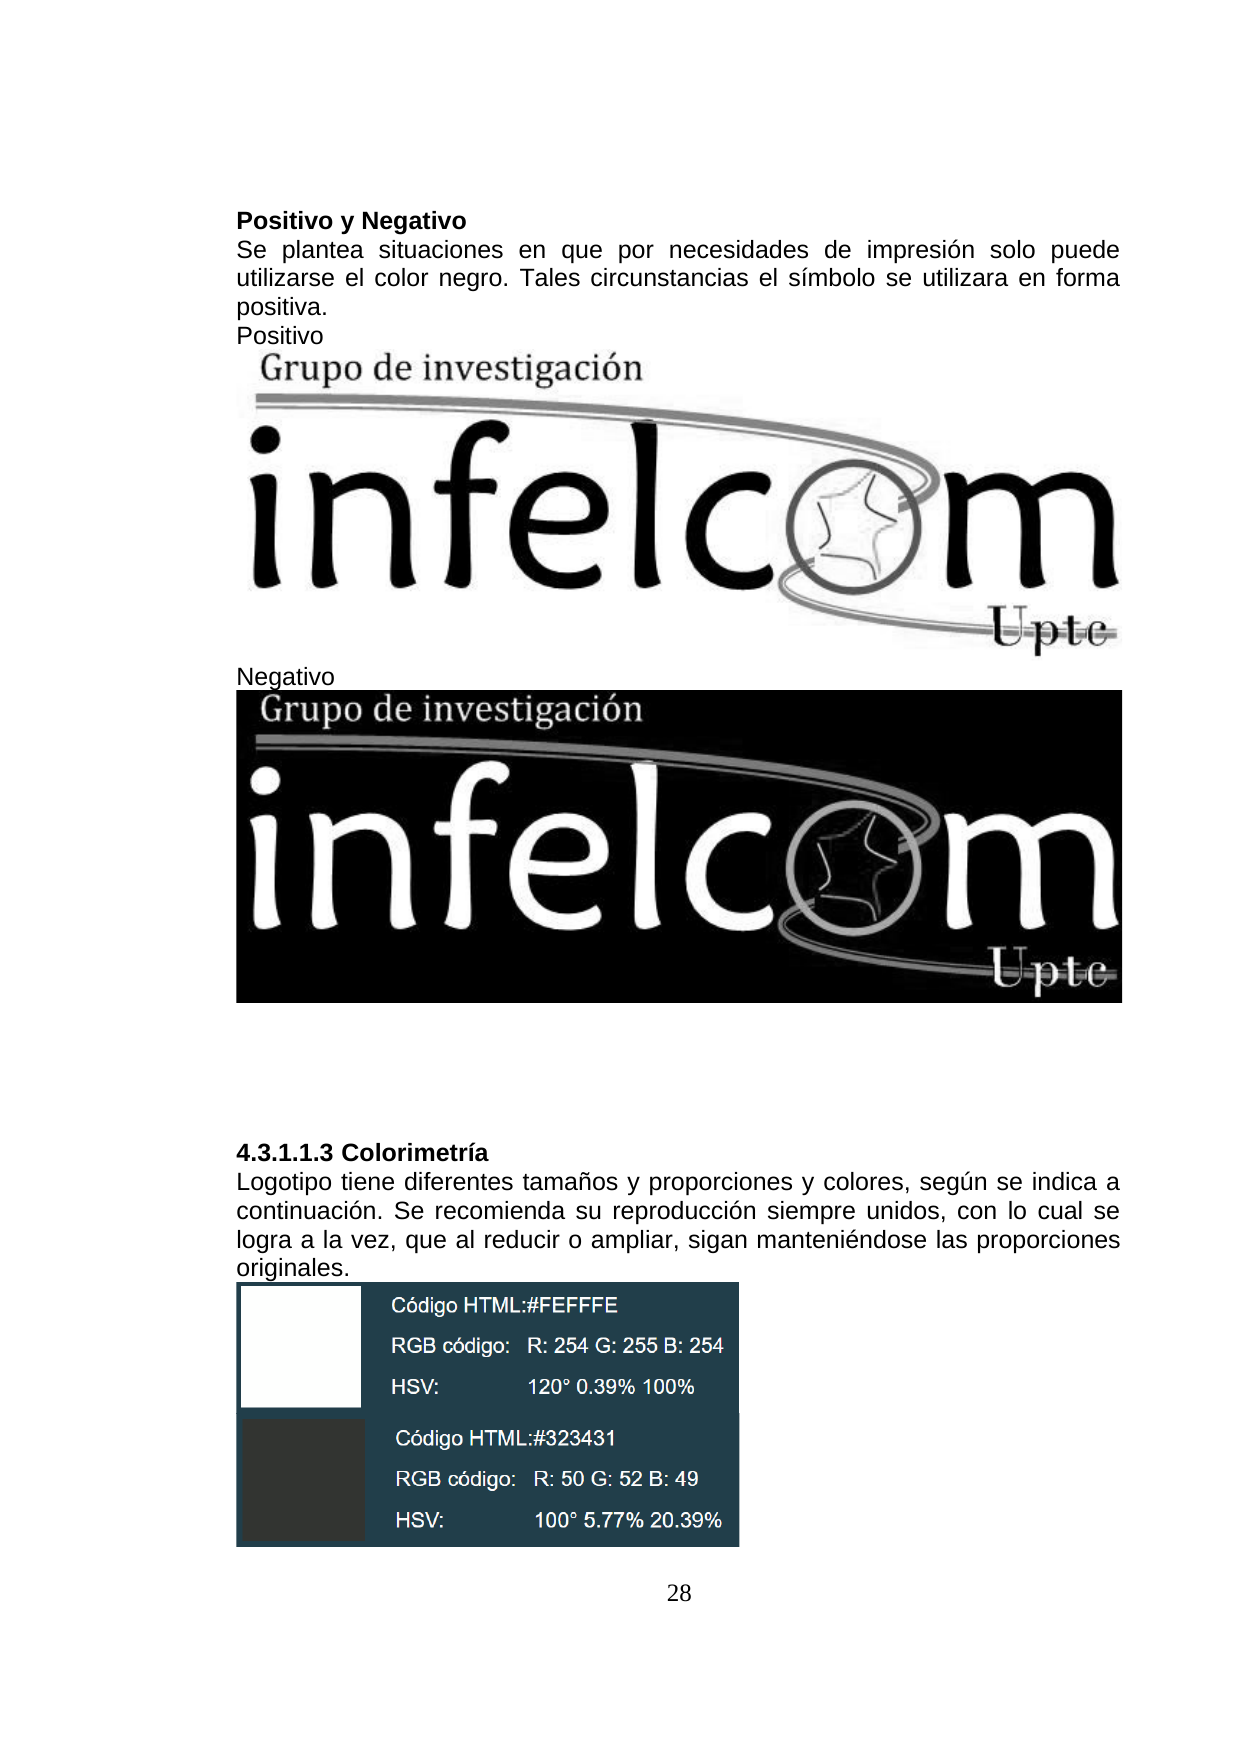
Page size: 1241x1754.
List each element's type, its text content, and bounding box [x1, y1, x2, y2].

picture [236, 349, 1123, 662]
text Positivo y Negativo [236, 206, 1122, 235]
text Logotipo tiene diferentes tamaños y proporciones y colores, según se indica a continuación. Se recomienda su reproducción siempre unidos, con lo cual se logra a la vez, que al reducir o ampliar, sigan manteniéndose las proporciones originales. [236, 1167, 1122, 1282]
text Negativo [236, 662, 1122, 690]
subtitle Colorimetría [236, 1138, 1122, 1167]
text Positivo [236, 321, 1122, 349]
picture [236, 690, 1123, 1003]
text Se plantea situaciones en que por necesidades de impresión solo puede utilizarse el color negro. Tales circunstancias el símbolo se utilizara en forma positiva. [236, 235, 1122, 321]
picture [236, 1282, 740, 1547]
